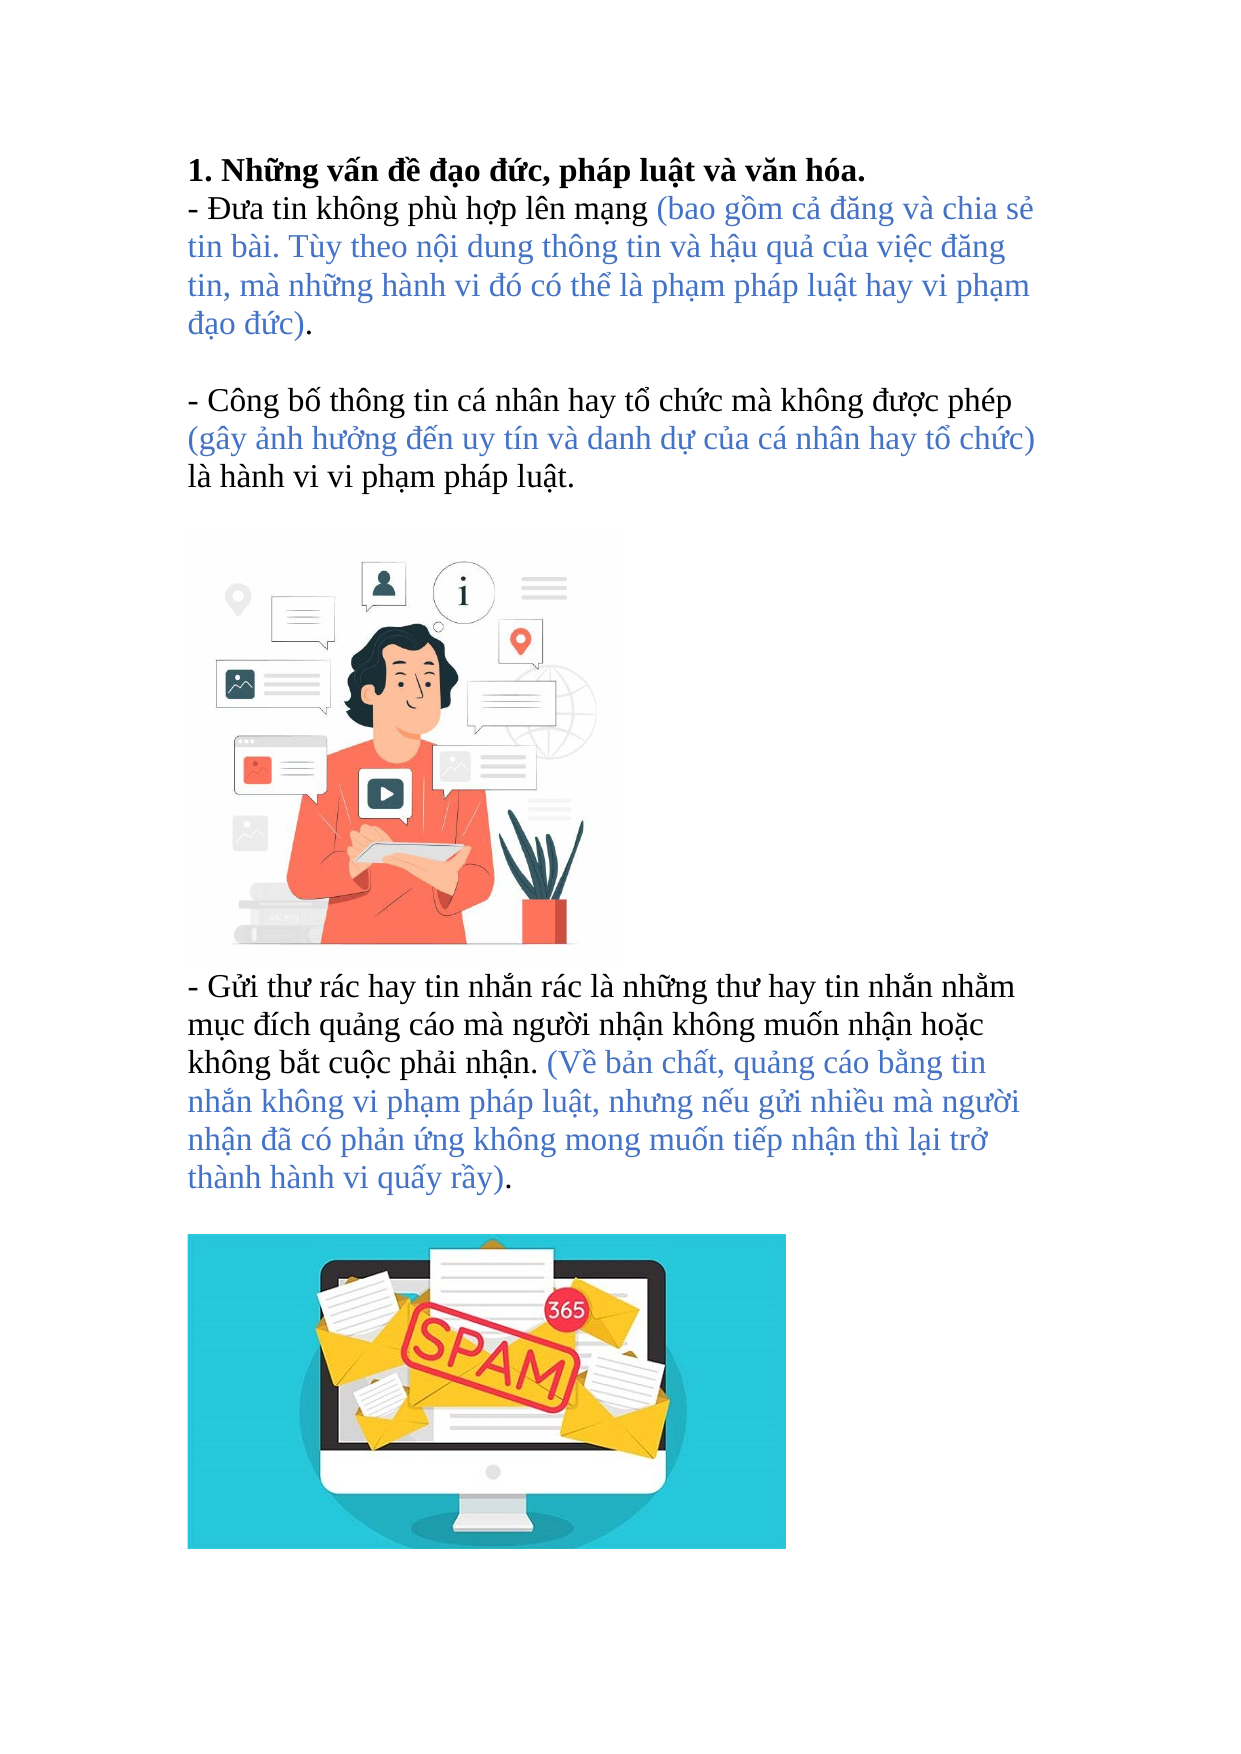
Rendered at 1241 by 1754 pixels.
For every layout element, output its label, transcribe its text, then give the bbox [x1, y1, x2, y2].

picture [187, 1234, 786, 1549]
picture [187, 533, 621, 967]
text - Gửi thư rác hay tin nhắn rác là những thư hay tin nhắn nhằm mục đích quảng cáo mà người nhận không muốn nhận hoặc không bắt cuộc phải nhận. (Về bản chất, quảng cáo bằng tin nhắn không vi phạm pháp luật, nhưng nếu gửi nhiều mà người nhận đã có phản ứng không mong muốn tiếp nhận thì lại trở thành hành vi quấy rầy). [187, 966, 1053, 1196]
text - Đưa tin không phù hợp lên mạng (bao gồm cả đăng và chia sẻ tin bài. Tùy theo nội dung thông tin và hậu quả của việc đăng tin, mà những hành vi đó có thể là phạm pháp luật hay vi phạm đạo đức). [187, 188, 1053, 342]
text - Công bố thông tin cá nhân hay tổ chức mà không được phép (gây ảnh hưởng đến uy tín và danh dự của cá nhân hay tổ chức) là hành vi vi phạm pháp luật. [187, 380, 1053, 495]
list Những vấn đề đạo đức, pháp luật và văn hóa. [187, 150, 1053, 188]
